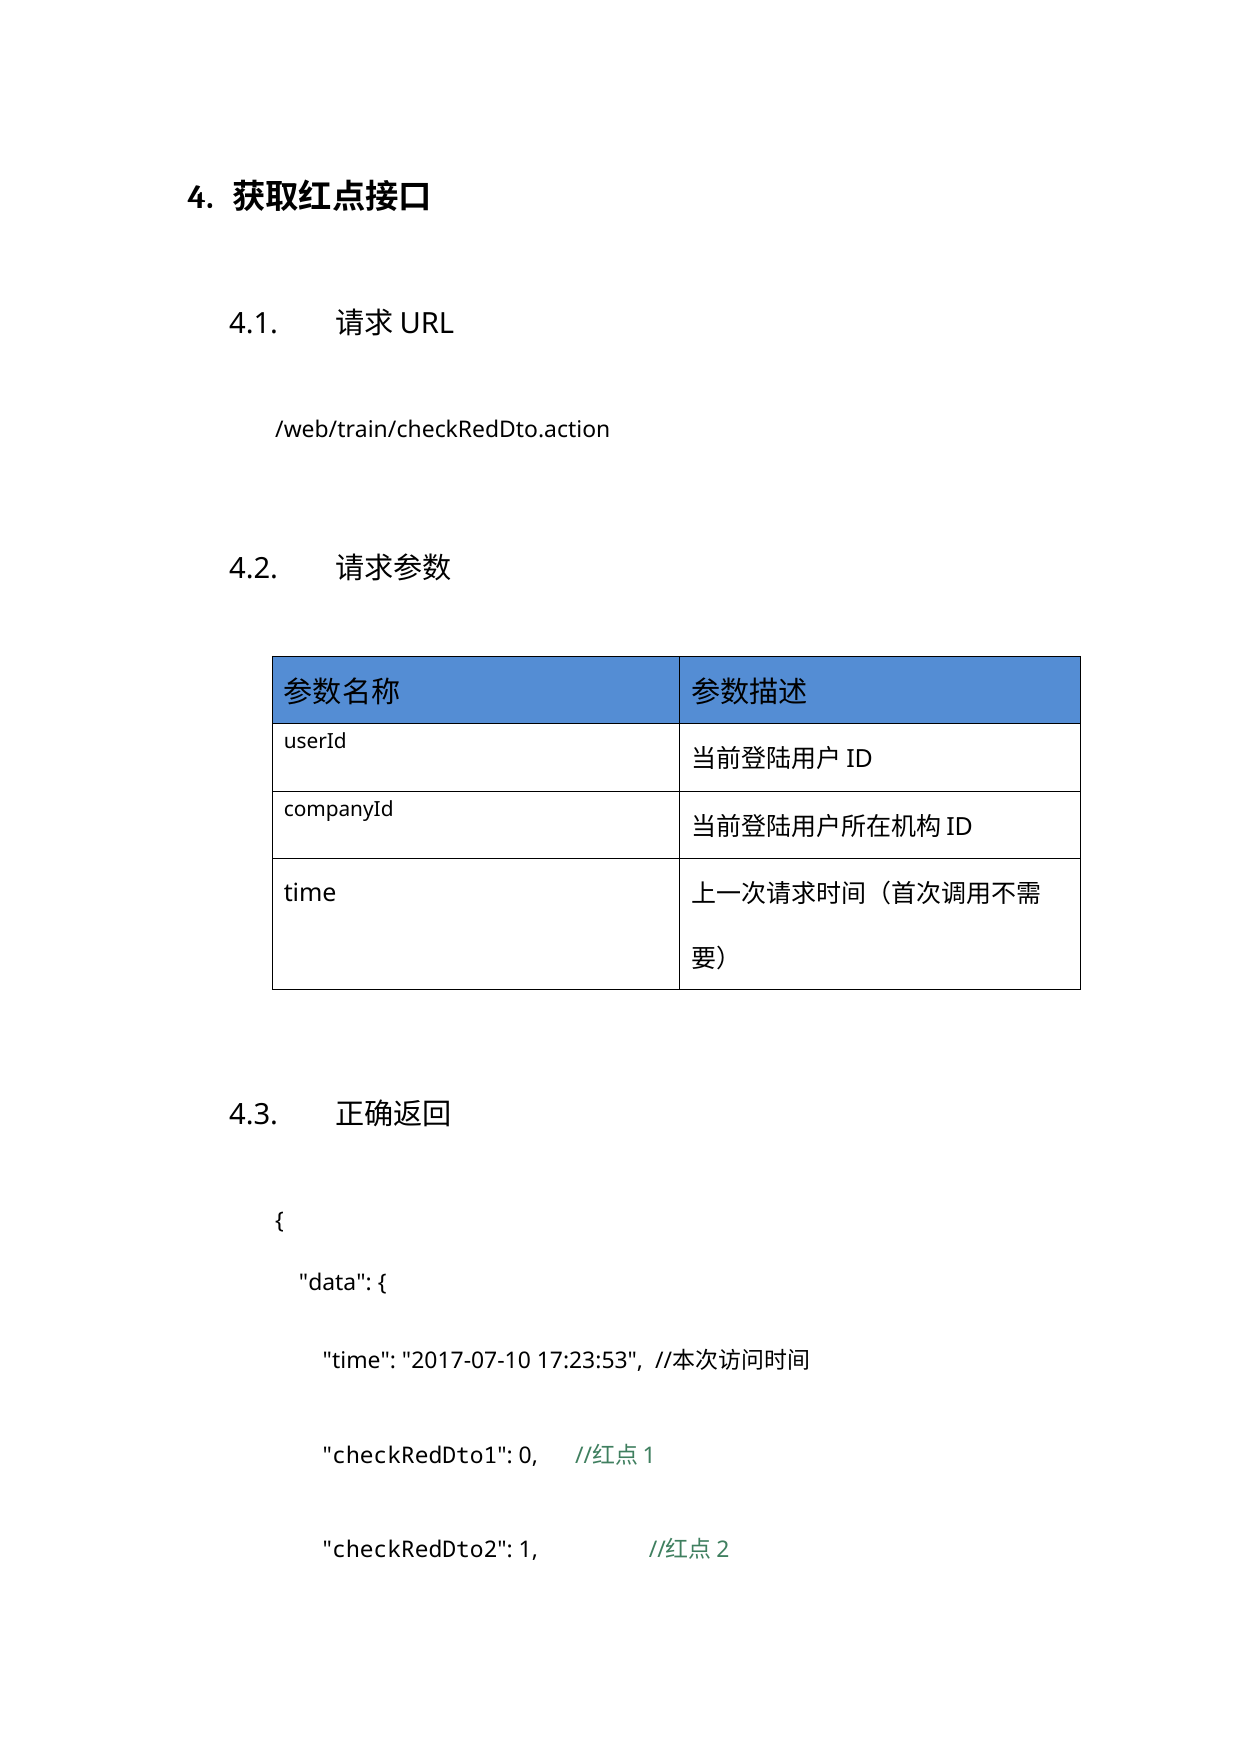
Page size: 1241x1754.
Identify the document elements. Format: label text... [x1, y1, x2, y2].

table_cell time [273, 859, 679, 989]
list "checkRedDto1": 0, //红点1 [231, 1421, 1053, 1486]
list "checkRedDto2": 1, //红点2 [231, 1515, 1053, 1580]
list "time": "2017-07-10 17:23:53", //本次访问时间 [231, 1327, 1053, 1392]
subtitle 获取红点接口 [187, 162, 1053, 227]
table_cell 当前登陆用户ID [680, 724, 1080, 791]
table_cell companyId [273, 792, 679, 858]
table_cell 上一次请求时间（首次调用不需要） [680, 859, 1080, 989]
table_cell 当前登陆用户所在机构ID [680, 792, 1080, 858]
table_header 参数描述 [680, 657, 1080, 723]
list "data": { [231, 1265, 1053, 1297]
list { [231, 1203, 1053, 1236]
list /web/train/checkRedDto.action [231, 412, 1053, 445]
subtitle 请求参数 [229, 534, 1053, 599]
subtitle 正确返回 [229, 1079, 1053, 1144]
table_header 参数名称 [273, 657, 679, 723]
subtitle 请求URL [229, 288, 1053, 353]
table_cell userId [273, 724, 679, 791]
